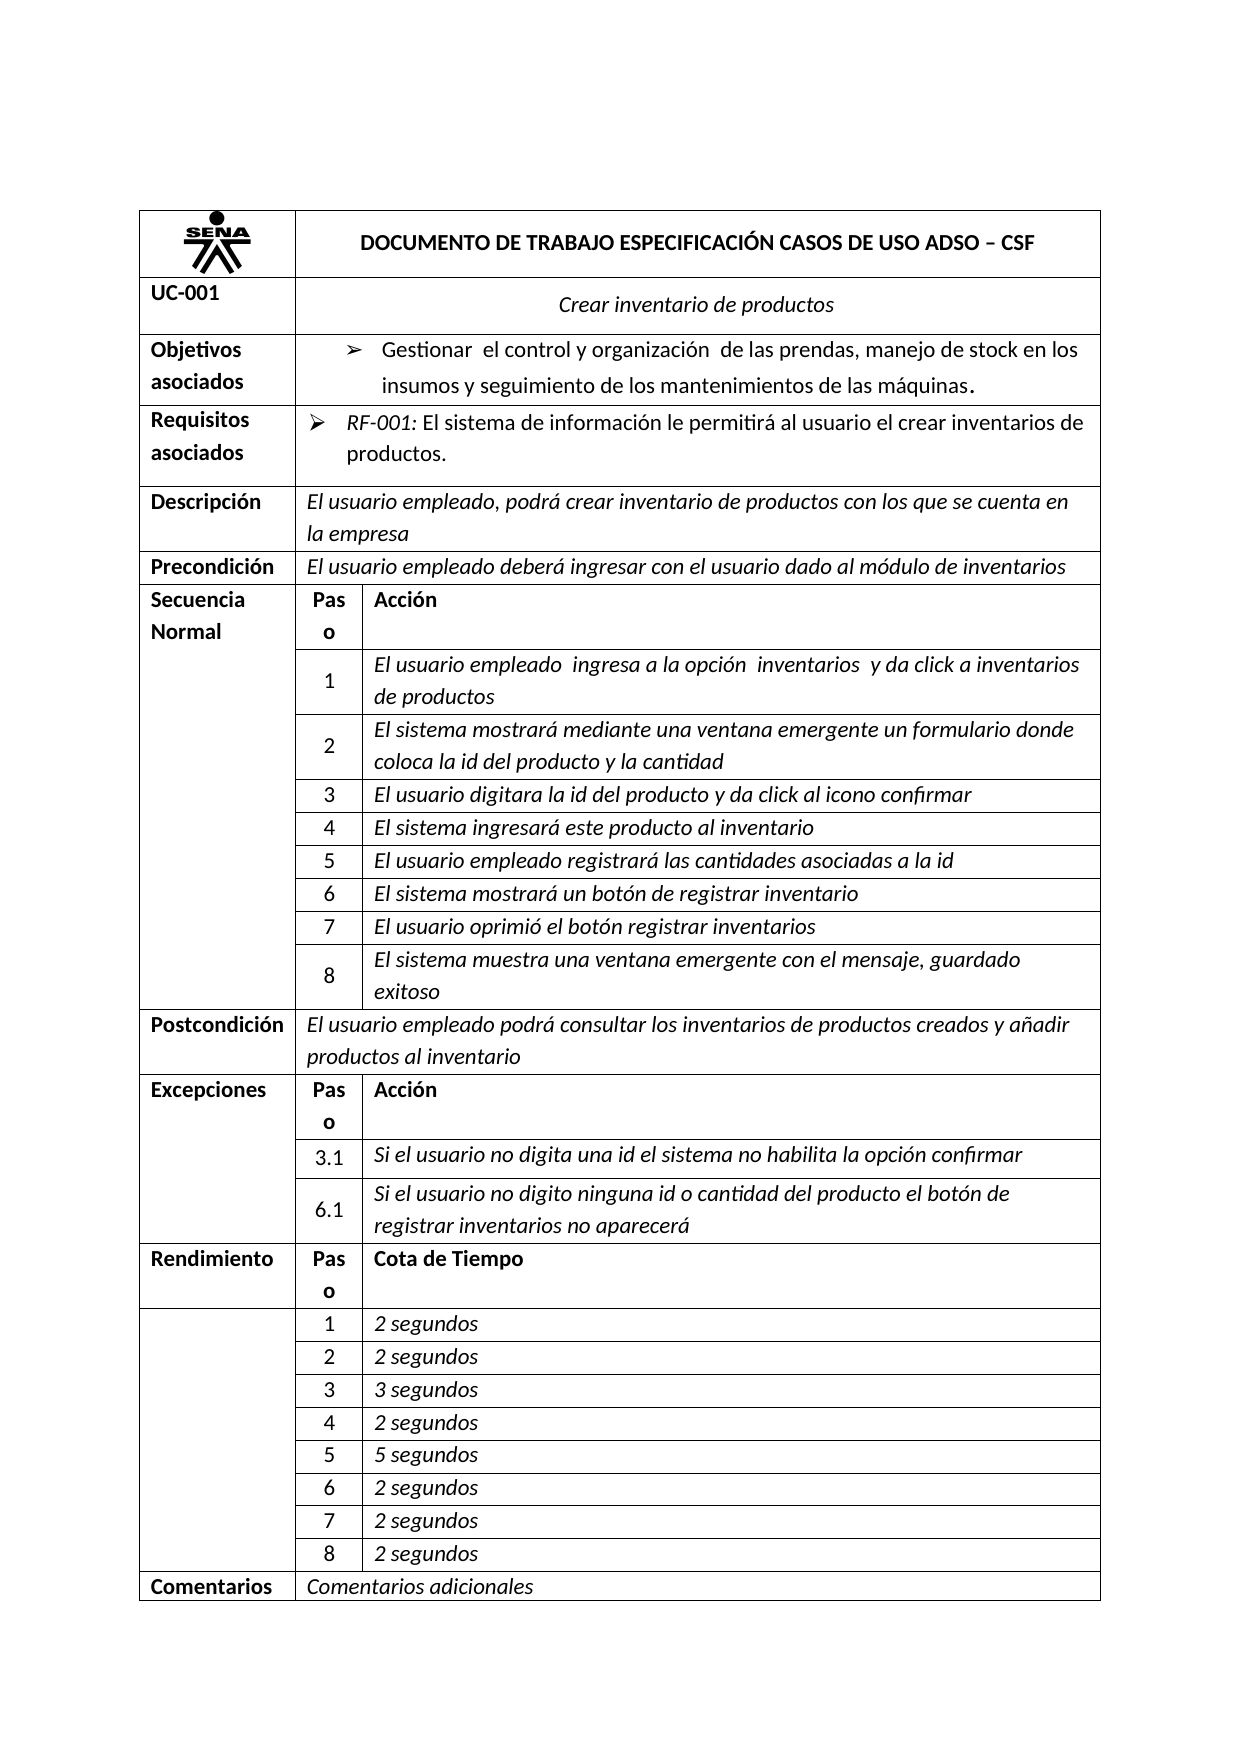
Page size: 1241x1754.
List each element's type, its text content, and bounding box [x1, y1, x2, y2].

table_cell Secuencia Normal [140, 585, 295, 1009]
table_cell 4 [296, 1408, 362, 1439]
table_cell RF-001: El sistema de información le permitirá al usuario el crear inventarios de productos. [296, 406, 1100, 486]
table_header [140, 211, 295, 277]
picture [183, 211, 251, 274]
table_cell 7 [296, 912, 362, 944]
table_cell Crear inventario de productos [296, 278, 1100, 334]
table_cell 8 [296, 945, 362, 1009]
table_cell 6 [296, 879, 362, 911]
table_cell 7 [296, 1506, 362, 1538]
table_cell El usuario empleado deberá ingresar con el usuario dado al módulo de inventarios [296, 552, 1100, 584]
table_cell Acción [363, 585, 1100, 649]
table_cell 6.1 [296, 1179, 362, 1243]
table_cell El sistema mostrará mediante una ventana emergente un formulario donde coloca la id del producto y la cantidad [363, 715, 1100, 779]
table_cell Precondición [140, 552, 295, 584]
table_header DOCUMENTO DE TRABAJO ESPECIFICACIÓN CASOS DE USO ADSO – CSF [296, 211, 1100, 277]
table_cell 3 segundos [363, 1375, 1100, 1407]
table_cell Rendimiento [140, 1244, 295, 1308]
table_cell Postcondición [140, 1010, 295, 1074]
table_cell 6 [296, 1474, 362, 1505]
table_cell Si el usuario no digito ninguna id o cantidad del producto el botón de registrar inventarios no aparecerá [363, 1179, 1100, 1243]
table_cell Acción [363, 1075, 1100, 1139]
table_cell Descripción [140, 487, 295, 551]
table_cell 2 segundos [363, 1474, 1100, 1505]
table_cell El usuario empleado ingresa a la opción inventarios y da click a inventarios de productos [363, 650, 1100, 714]
table_cell [140, 1309, 295, 1571]
table_cell Excepciones [140, 1075, 295, 1243]
table_cell 3.1 [296, 1140, 362, 1178]
table_cell Paso [296, 1244, 362, 1308]
table_cell El sistema mostrará un botón de registrar inventario [363, 879, 1100, 911]
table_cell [296, 1572, 1100, 1600]
table_cell 5 segundos [363, 1441, 1100, 1472]
table_cell El usuario empleado podrá consultar los inventarios de productos creados y añadir productos al inventario [296, 1010, 1100, 1074]
table_cell 1 [296, 1309, 362, 1341]
table_cell 2 segundos [363, 1342, 1100, 1374]
table_cell 4 [296, 813, 362, 845]
table_cell 2 [296, 715, 362, 779]
table_cell 2 segundos [363, 1309, 1100, 1341]
table_cell UC-001 [140, 278, 295, 334]
table_cell Paso [296, 585, 362, 649]
table_cell 1 [296, 650, 362, 714]
table_cell 3 [296, 1375, 362, 1407]
table_cell 2 segundos [363, 1539, 1100, 1571]
table_cell 3 [296, 780, 362, 812]
table_cell 5 [296, 846, 362, 878]
table_cell El usuario empleado registrará las cantidades asociadas a la id [363, 846, 1100, 878]
table_cell Si el usuario no digita una id el sistema no habilita la opción confirmar [363, 1140, 1100, 1178]
table_cell Requisitos asociados [140, 406, 295, 486]
table_cell Objetivos asociados [140, 335, 295, 404]
table_cell Comentarios [140, 1572, 295, 1600]
table_cell El usuario empleado, podrá crear inventario de productos con los que se cuenta en la empresa [296, 487, 1100, 551]
table_cell 2 segundos [363, 1408, 1100, 1439]
table_cell 2 segundos [363, 1506, 1100, 1538]
table_cell 8 [296, 1539, 362, 1571]
table_cell El sistema muestra una ventana emergente con el mensaje, guardado exitoso [363, 945, 1100, 1009]
table_cell Paso [296, 1075, 362, 1139]
table_cell El usuario digitara la id del producto y da click al icono confirmar [363, 780, 1100, 812]
table_cell 2 [296, 1342, 362, 1374]
table_cell 5 [296, 1441, 362, 1472]
table_cell El sistema ingresará este producto al inventario [363, 813, 1100, 845]
table_cell Gestionar el control y organización de las prendas, manejo de stock en los insumos y seguimiento de los mantenimientos de las máquinas. [296, 335, 1100, 404]
table_cell El usuario oprimió el botón registrar inventarios [363, 912, 1100, 944]
table_cell Cota de Tiempo [363, 1244, 1100, 1308]
